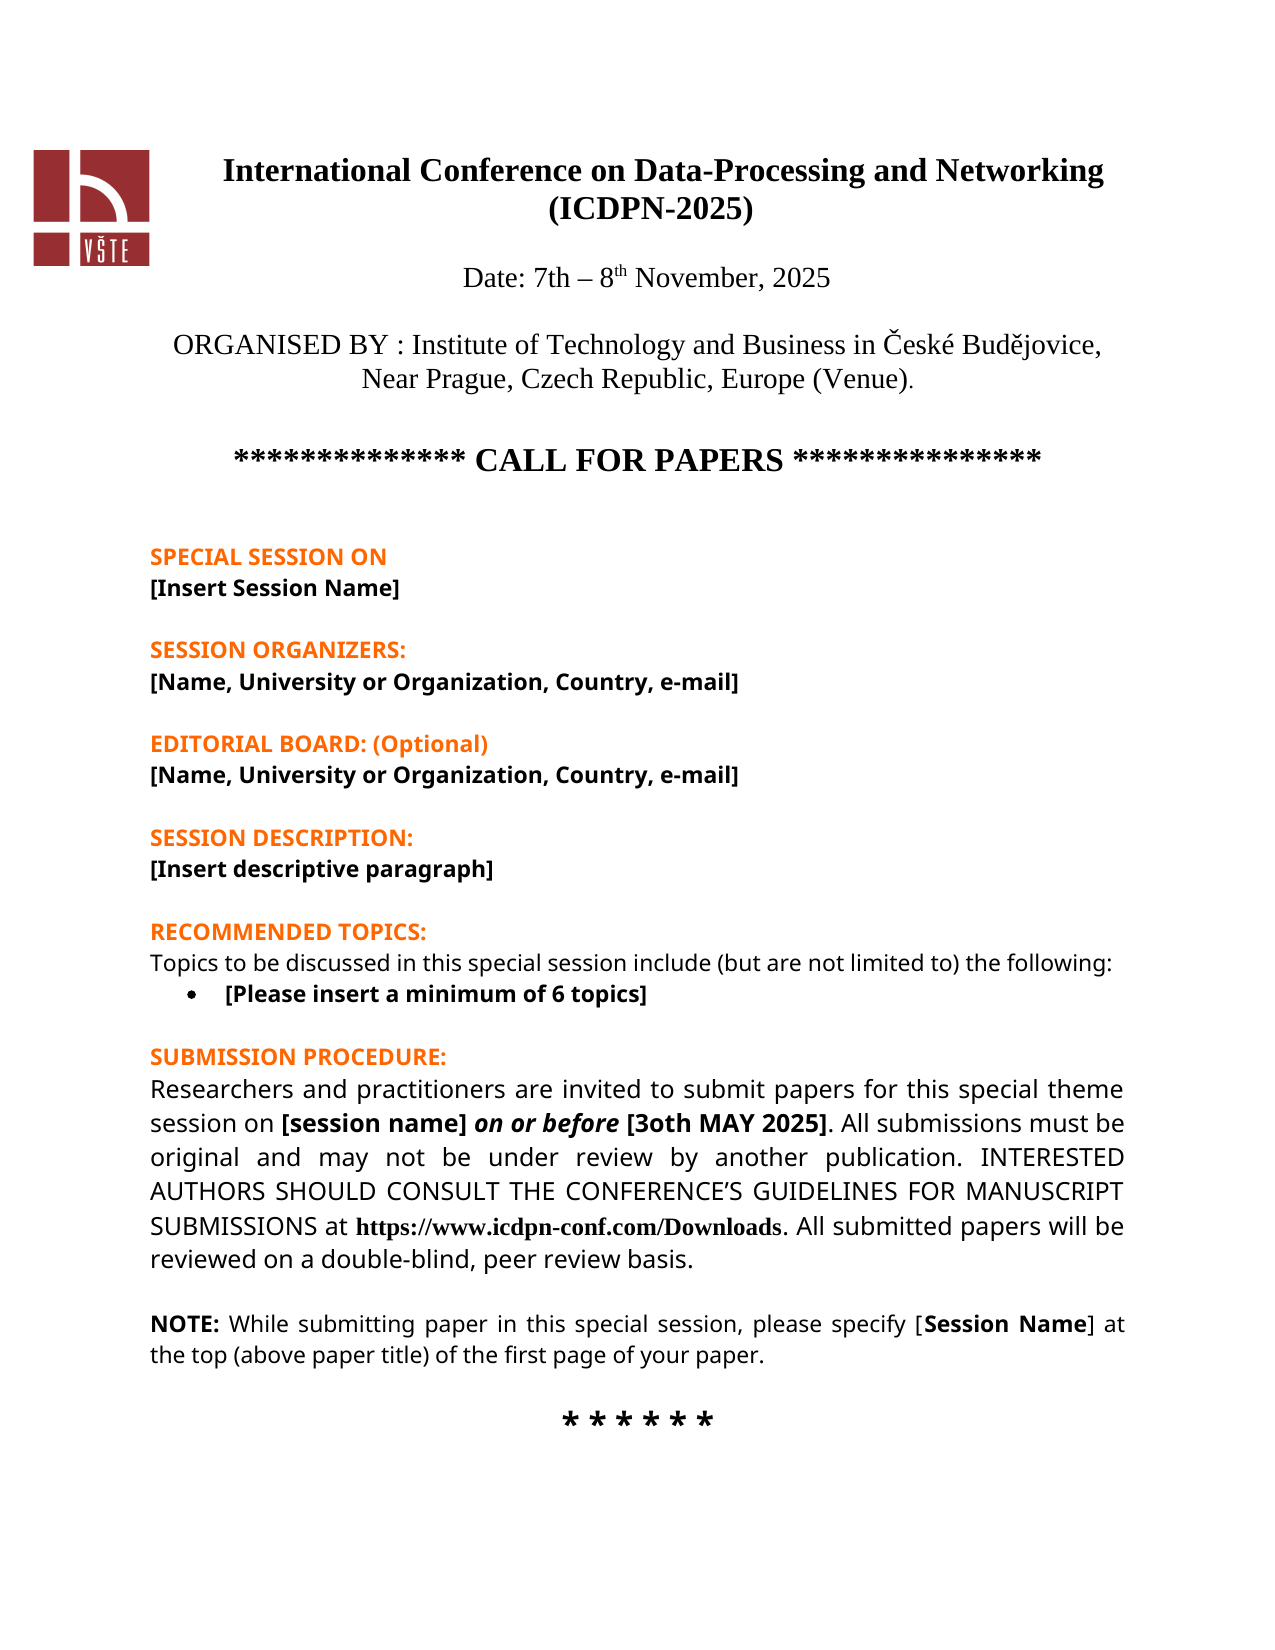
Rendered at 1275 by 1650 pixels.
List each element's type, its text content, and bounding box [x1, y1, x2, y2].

text Topics to be discussed in this special session include (but are not limited to) the following: [150, 947, 1125, 978]
text ORGANISED BY : Institute of Technology and Business in České Budějovice, Near Prague, Czech Republic, Europe (Venue). [150, 327, 1125, 394]
text SUBMISSION PROCEDURE: [150, 1041, 1125, 1072]
text [Insert descriptive paragraph] [150, 853, 1125, 884]
text SESSION DESCRIPTION: [150, 822, 1125, 853]
text RECOMMENDED TOPICS: [150, 916, 1125, 947]
text NOTE: While submitting paper in this special session, please specify [Session Name] at the top (above paper title) of the first page of your paper. [150, 1307, 1125, 1370]
text SESSION ORGANIZERS: [150, 634, 1125, 666]
text [Name, University or Organization, Country, e-mail] [150, 666, 1125, 697]
picture [33, 150, 150, 266]
list [Please insert a minimum of 6 topics] [187, 978, 1125, 1009]
text International Conference on Data-Processing and Networking [150, 150, 1125, 188]
text EDITORIAL BOARD: (Optional) [150, 728, 1125, 759]
text SPECIAL SESSION ON [150, 541, 1125, 572]
text (ICDPN-2025) [150, 188, 1125, 227]
text [Name, University or Organization, Country, e-mail] [150, 759, 1125, 791]
text ************** CALL FOR PAPERS *************** [150, 440, 1125, 478]
text [Insert Session Name] [150, 572, 1125, 603]
text * * * * * * [150, 1401, 1125, 1447]
text Date: 7th – 8th November, 2025 [150, 260, 1125, 294]
text Researchers and practitioners are invited to submit papers for this special theme session on [session name] on or before [3oth MAY 2025]. All submissions must be original and may not be under review by another publication. INTERESTED AUTHORS SHOULD CONSULT THE CONFERENCE’S GUIDELINES FOR MANUSCRIPT SUBMISSIONS at https://www.icdpn-conf.com/Downloads. All submitted papers will be reviewed on a double-blind, peer review basis. [150, 1072, 1125, 1276]
